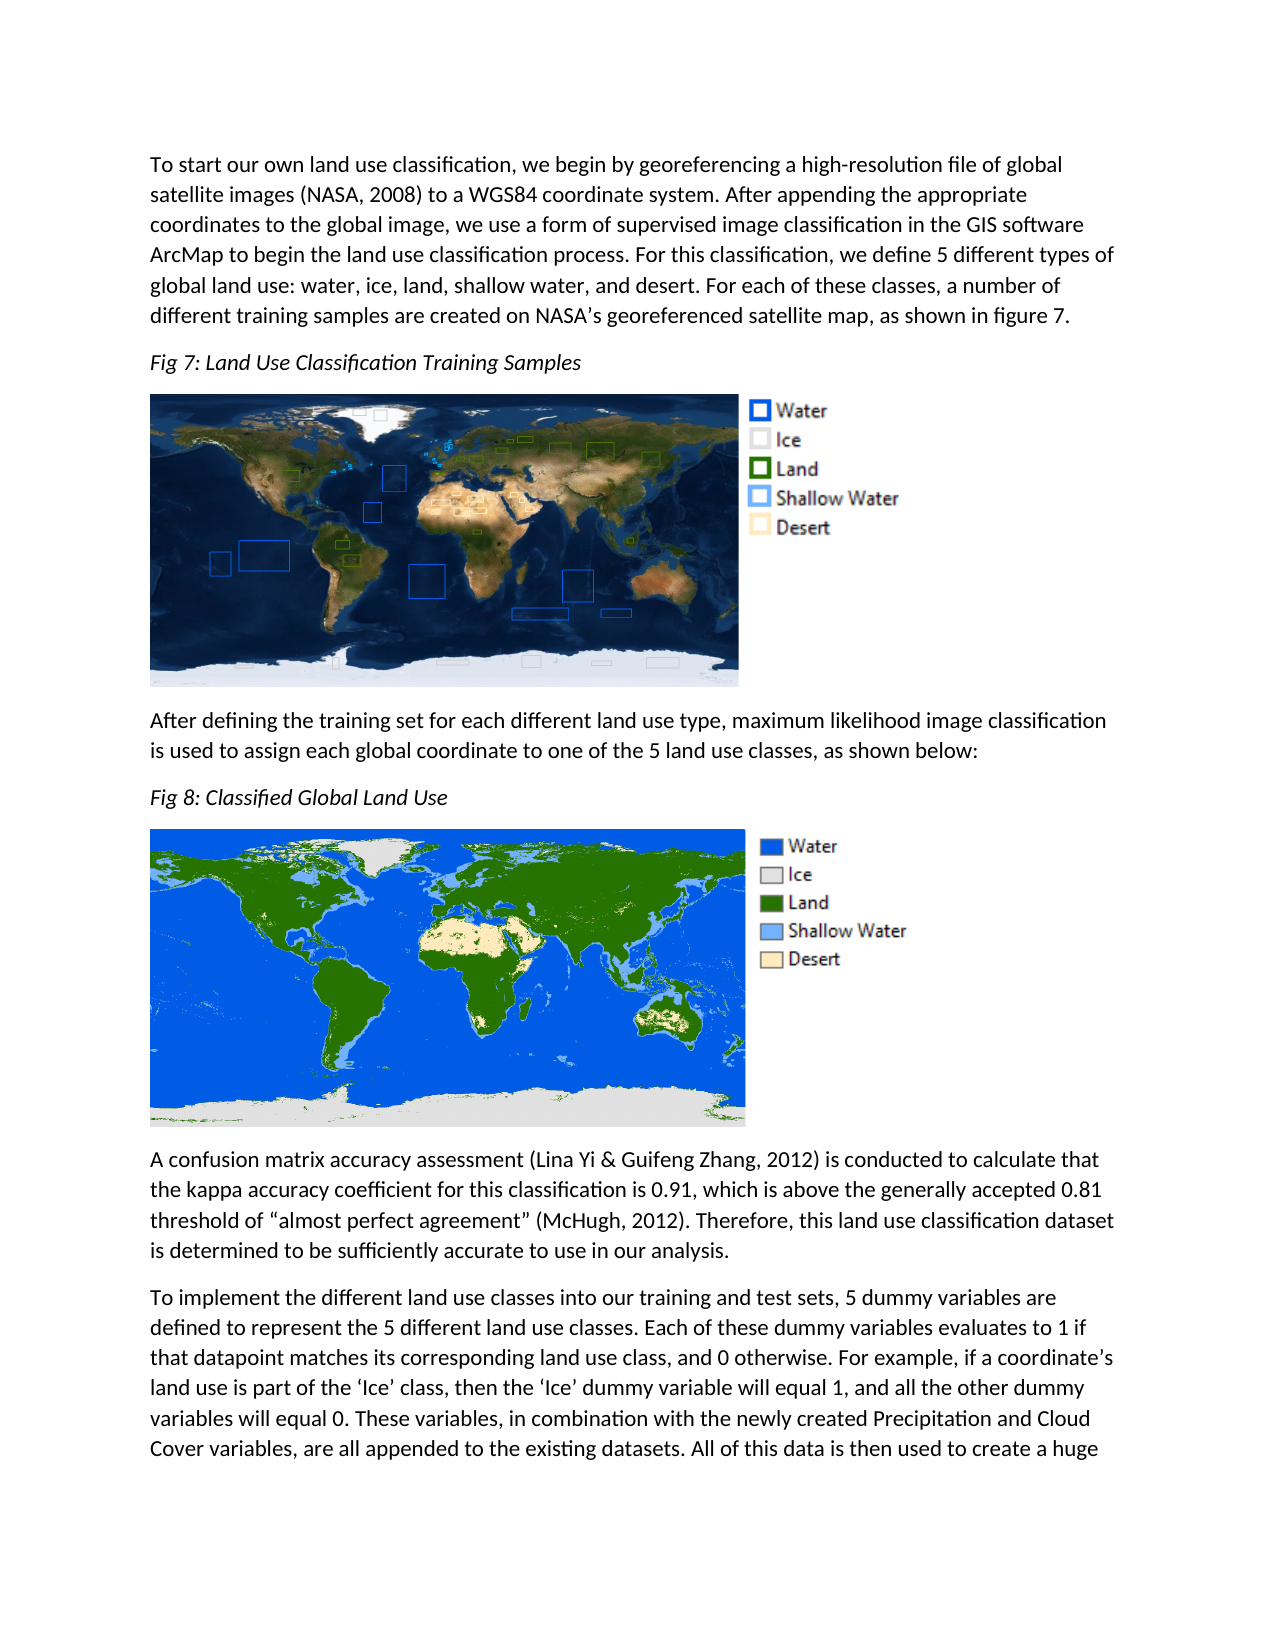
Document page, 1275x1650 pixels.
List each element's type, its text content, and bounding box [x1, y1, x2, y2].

picture [745, 395, 906, 544]
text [150, 1283, 1125, 1462]
picture [150, 394, 739, 687]
text To start our own land use classification, we begin by georeferencing a high-resolution file of global satellite images (NASA, 2008) to a WGS84 coordinate system. After appending the appropriate coordinates to the global image, we use a form of supervised image classification in the GIS software ArcMap to begin the land use classification process. For this classification, we define 5 different types of global land use: water, ice, land, shallow water, and desert. For each of these classes, a number of different training samples are created on NASA’s georeferenced satellite map, as shown in figure 7. [150, 150, 1125, 329]
text A confusion matrix accuracy assessment (Lina Yi & Guifeng Zhang, 2012) is conducted to calculate that the kappa accuracy coefficient for this classification is 0.91, which is above the generally accepted 0.81 threshold of “almost perfect agreement” (McHugh, 2012). Therefore, this land use classification dataset is determined to be sufficiently accurate to use in our analysis. [150, 1145, 1125, 1264]
text After defining the training set for each different land use type, maximum likelihood image classification is used to assign each global coordinate to one of the 5 land use classes, as shown below: [150, 706, 1125, 764]
picture [754, 831, 922, 972]
text Fig 7: Land Use Classification Training Samples [150, 348, 1125, 376]
picture [150, 829, 746, 1127]
text Fig 8: Classified Global Land Use [150, 783, 1125, 811]
